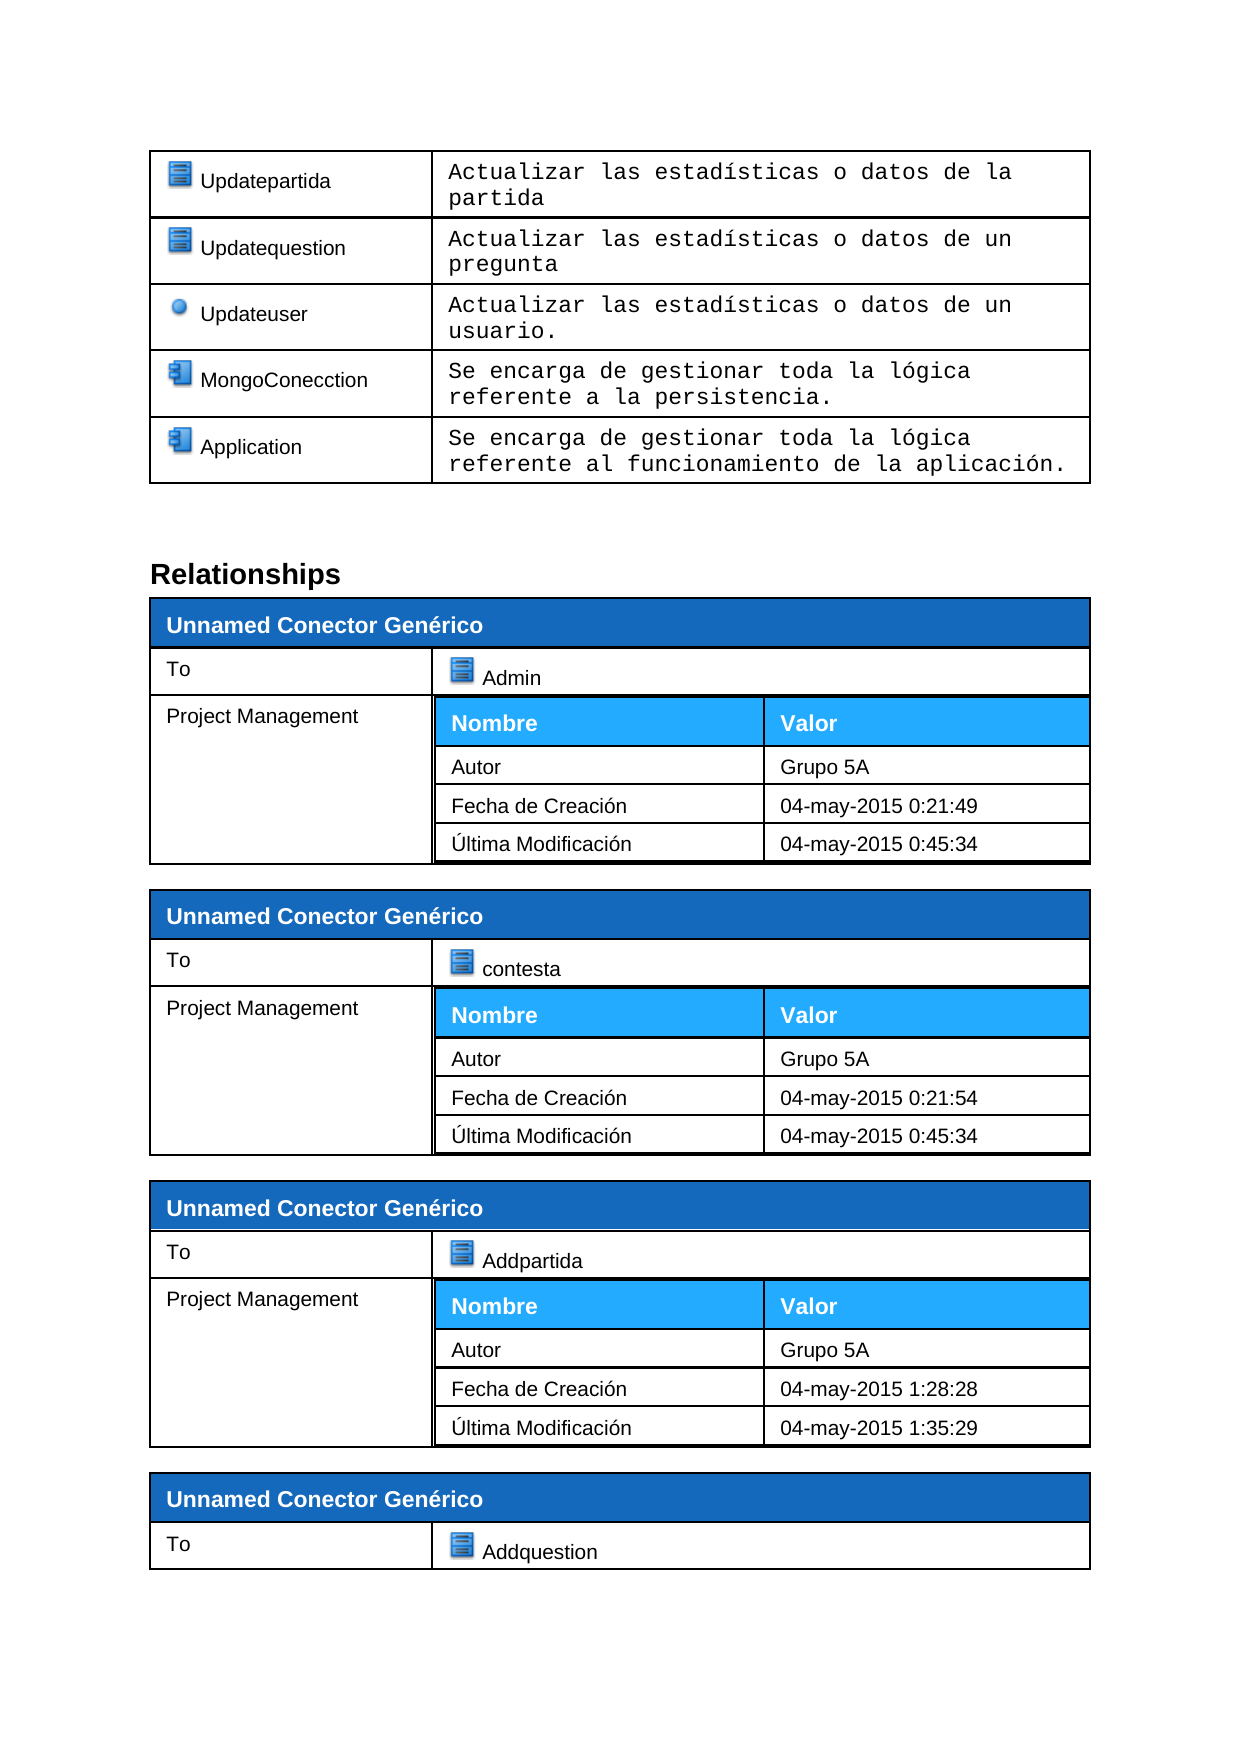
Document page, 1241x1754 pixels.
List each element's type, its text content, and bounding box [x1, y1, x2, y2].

table_cell [436, 1116, 763, 1152]
table_cell [765, 1077, 1089, 1114]
picture [166, 226, 195, 255]
table_cell [765, 1039, 1089, 1075]
table_cell To [151, 1232, 431, 1277]
picture [166, 426, 195, 455]
table_cell [436, 1330, 763, 1366]
table_cell MongoConecction [151, 351, 431, 416]
table_cell [436, 785, 763, 822]
table_cell [436, 824, 763, 860]
picture [448, 1240, 477, 1268]
table_cell Admin [433, 649, 1089, 693]
picture [448, 1531, 477, 1560]
table_cell To [151, 1523, 431, 1568]
table_cell Project Management [151, 696, 431, 863]
picture [166, 160, 195, 189]
table_cell [436, 1369, 763, 1405]
picture [448, 948, 477, 977]
table_cell Updatequestion [151, 219, 431, 283]
table_cell Updatepartida [151, 152, 431, 216]
subtitle Relationships [150, 557, 1090, 591]
table_header Unnamed Conector Genérico [151, 1182, 1089, 1229]
table_cell [436, 1039, 763, 1075]
picture [166, 359, 195, 388]
table_cell Application [151, 418, 431, 482]
table_cell Project Management [151, 1279, 431, 1446]
table_cell Actualizar las estadísticas o datos de un pregunta [433, 219, 1089, 283]
table_cell To [151, 940, 431, 985]
table_header Unnamed Conector Genérico [151, 891, 1089, 938]
table_cell [436, 747, 763, 783]
picture [166, 293, 195, 322]
table_cell [765, 1330, 1089, 1366]
table_cell [436, 1077, 763, 1114]
table_cell Addquestion [433, 1523, 1089, 1568]
table_cell [765, 824, 1089, 860]
table_cell Project Management [151, 987, 431, 1154]
table_cell Actualizar las estadísticas o datos de la partida [433, 152, 1089, 216]
table_cell [765, 785, 1089, 822]
table_cell [436, 1407, 763, 1444]
table_cell [765, 1369, 1089, 1405]
table_header Unnamed Conector Genérico [151, 1474, 1089, 1521]
table_cell Actualizar las estadísticas o datos de un usuario. [433, 285, 1089, 349]
table_cell contesta [433, 940, 1089, 985]
picture [448, 656, 477, 685]
table_cell Addpartida [433, 1232, 1089, 1277]
table_header Unnamed Conector Genérico [151, 599, 1089, 646]
table_cell [765, 1407, 1089, 1444]
table_cell To [151, 649, 431, 693]
table_cell Updateuser [151, 285, 431, 349]
table_cell Se encarga de gestionar toda la lógica referente al funcionamiento de la aplicación. [433, 418, 1089, 482]
table_cell Se encarga de gestionar toda la lógica referente a la persistencia. [433, 351, 1089, 416]
table_cell [765, 1116, 1089, 1152]
table_cell [765, 747, 1089, 783]
